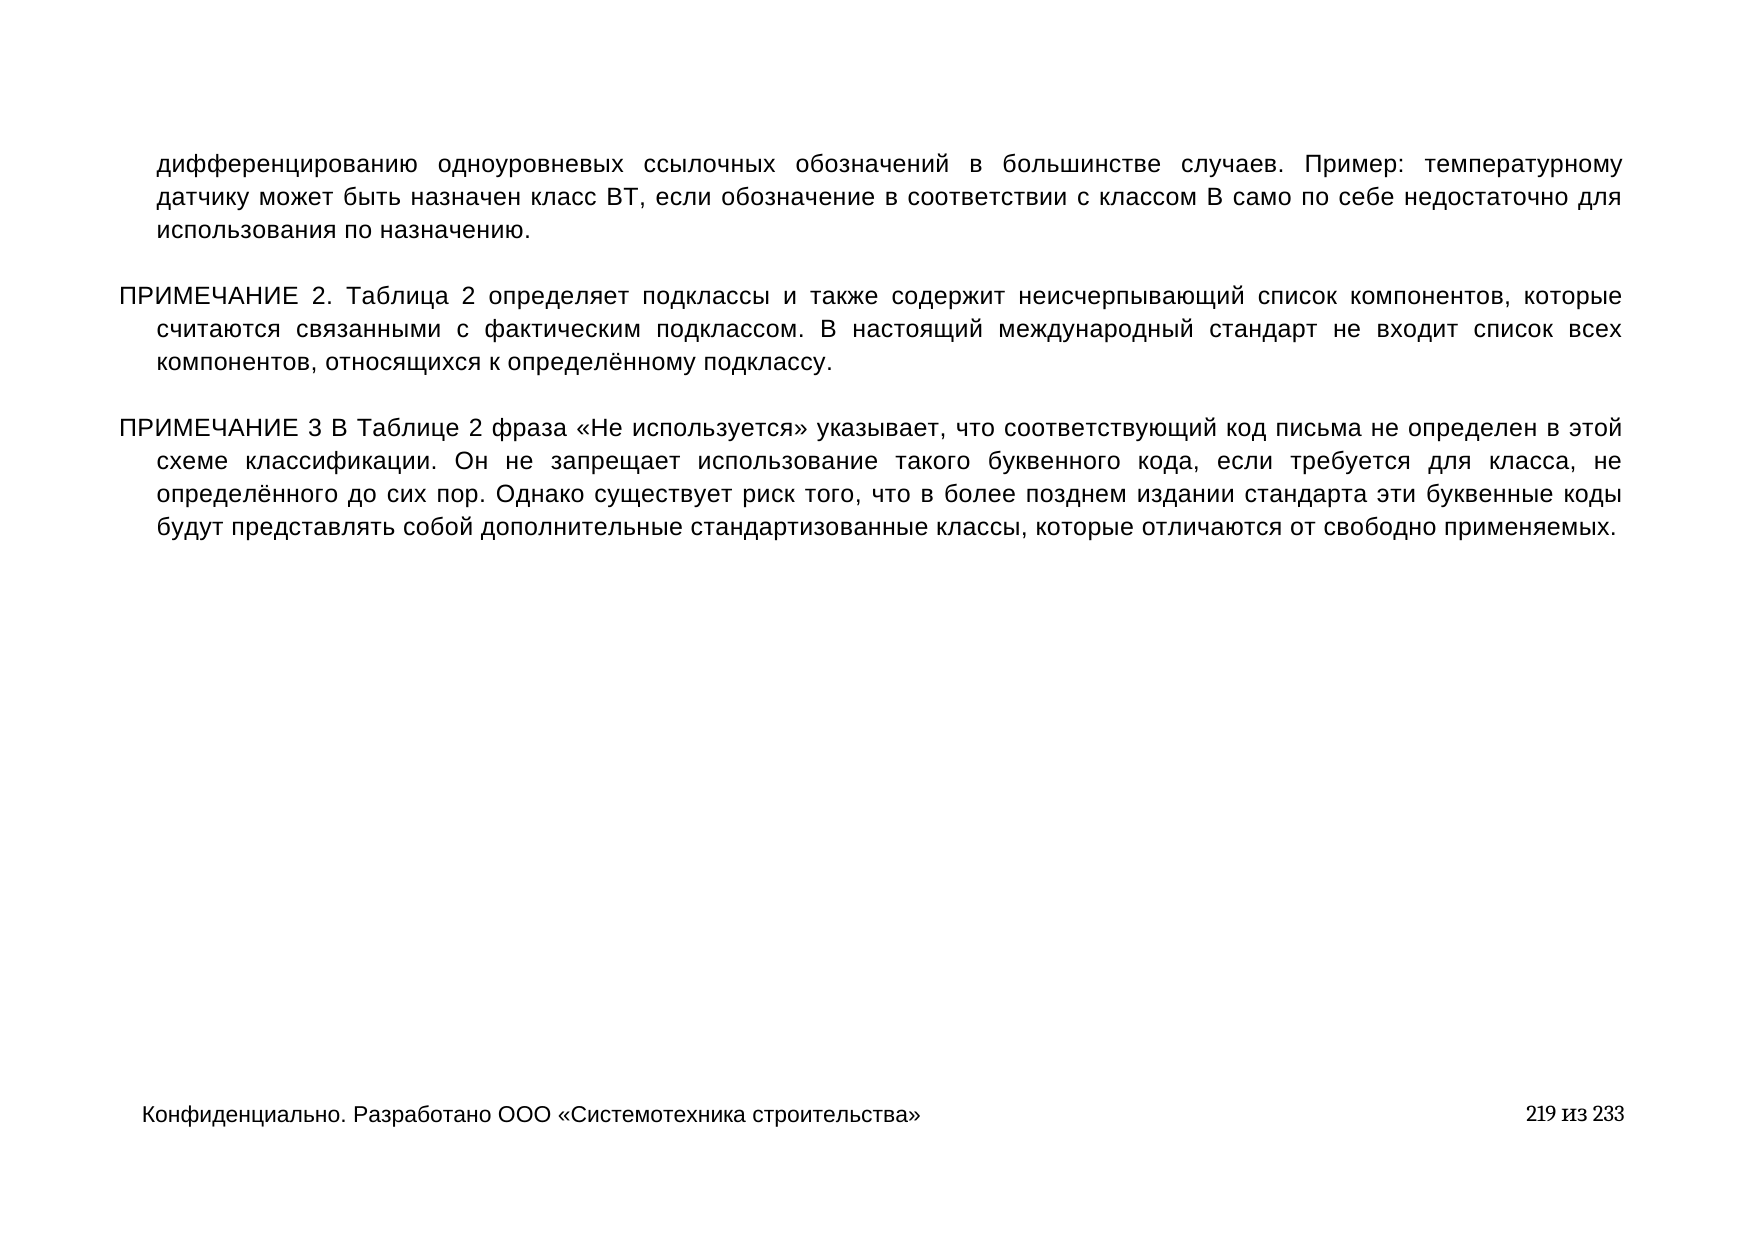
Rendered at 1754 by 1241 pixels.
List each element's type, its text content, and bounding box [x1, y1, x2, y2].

text ПРИМЕЧАНИЕ 2. Таблица 2 определяет подклассы и также содержит неисчерпывающий список компонентов, которые считаются связанными с фактическим подклассом. В настоящий международный стандарт не входит список всех компонентов, относящихся к определённому подклассу. [119, 281, 1625, 375]
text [119, 148, 1625, 243]
text ПРИМЕЧАНИЕ 3 В Таблице 2 фраза «Не используется» указывает, что соответствующий код письма не определен в этой схеме классификации. Он не запрещает использование такого буквенного кода, если требуется для класса, не определённого до сих пор. Однако существует риск того, что в более позднем издании стандарта эти буквенные коды будут представлять собой дополнительные стандартизованные классы, которые отличаются от свободно применяемых. [119, 413, 1625, 541]
